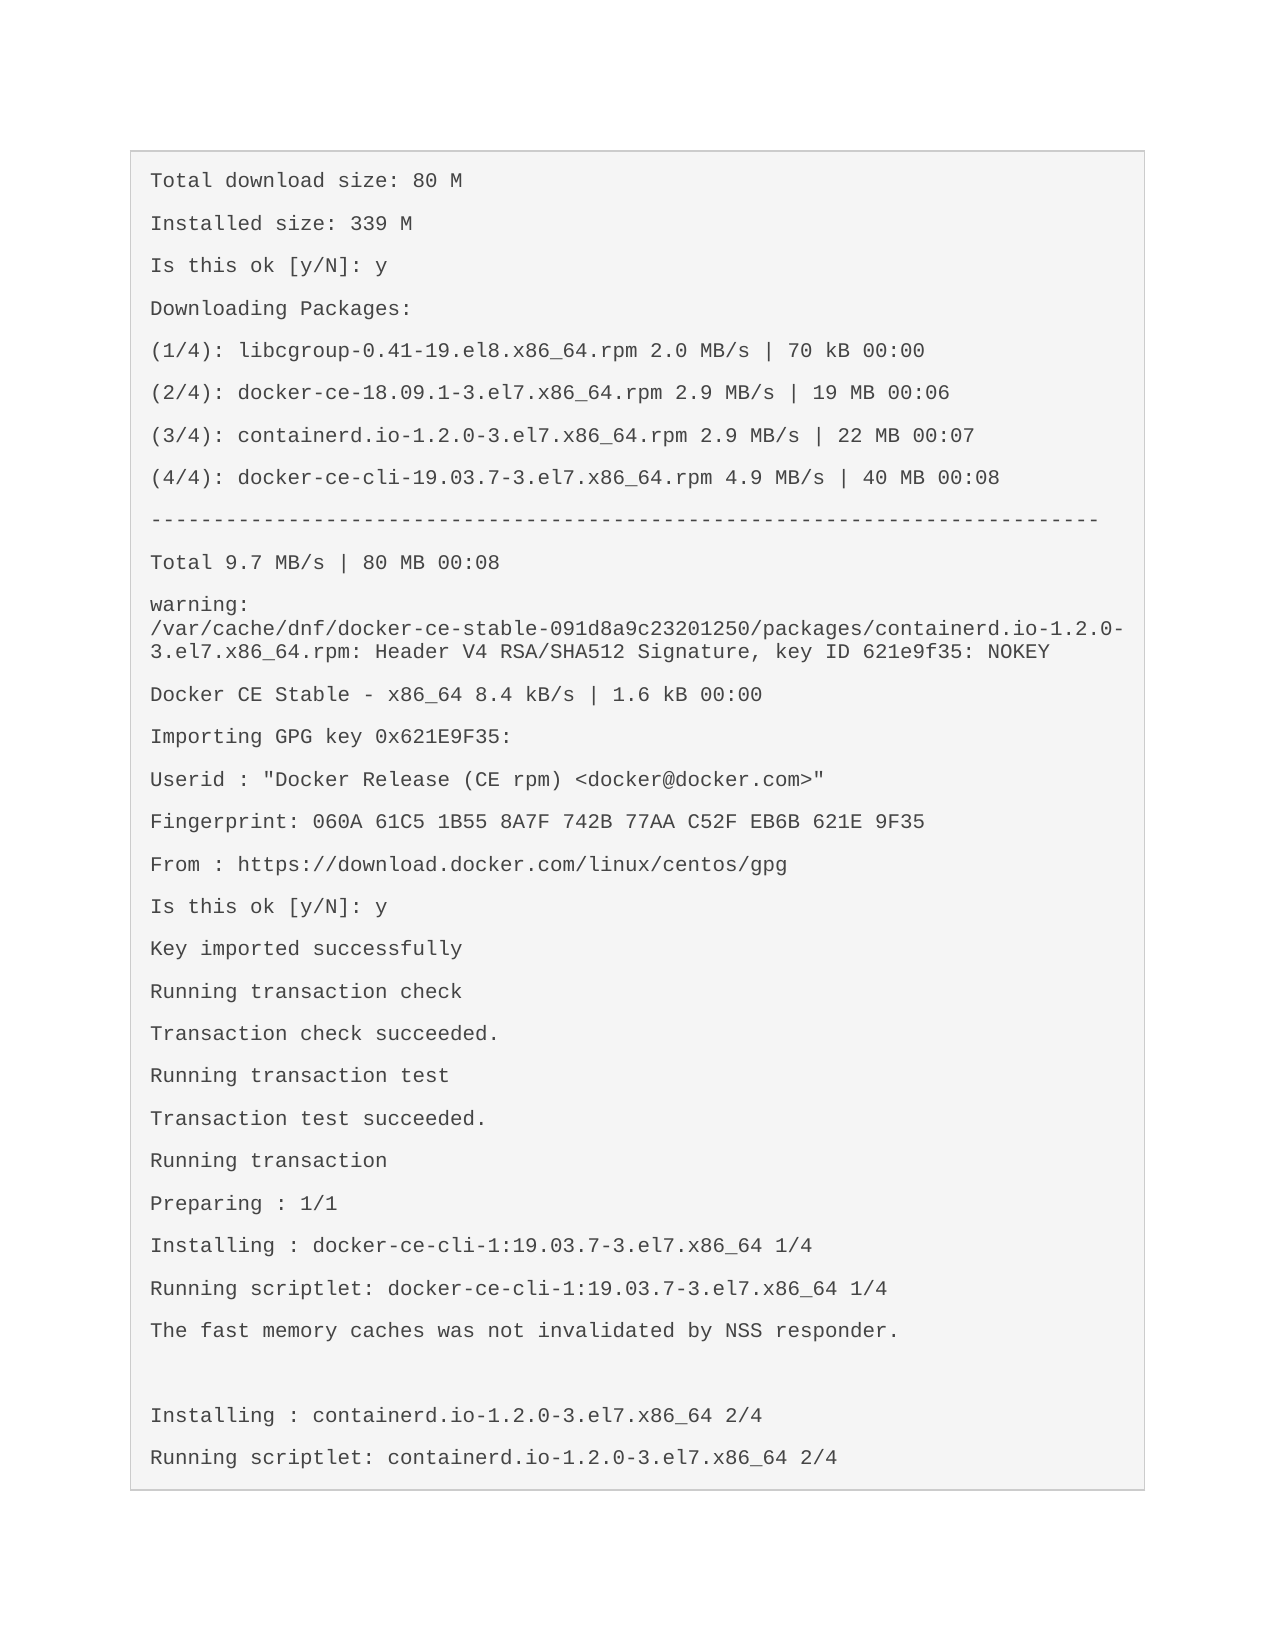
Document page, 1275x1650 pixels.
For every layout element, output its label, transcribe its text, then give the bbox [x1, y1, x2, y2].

text Total download size: 80 M [131, 152, 1144, 192]
text (2/4): docker-ce-18.09.1-3.el7.x86_64.rpm 2.9 MB/s | 19 MB 00:06 [131, 362, 1144, 404]
text Is this ok [y/N]: y [131, 235, 1144, 277]
text (1/4): libcgroup-0.41-19.el8.x86_64.rpm 2.0 MB/s | 70 kB 00:00 [131, 319, 1144, 362]
text Installing : docker-ce-cli-1:19.03.7-3.el7.x86_64 1/4 [131, 1215, 1144, 1257]
text (4/4): docker-ce-cli-19.03.7-3.el7.x86_64.rpm 4.9 MB/s | 40 MB 00:08 [131, 447, 1144, 489]
text Preparing : 1/1 [131, 1172, 1144, 1215]
text Installing : containerd.io-1.2.0-3.el7.x86_64 2/4 [131, 1384, 1144, 1427]
text Running transaction [131, 1130, 1144, 1172]
text Running transaction check [131, 960, 1144, 1003]
text Running scriptlet: docker-ce-cli-1:19.03.7-3.el7.x86_64 1/4 [131, 1257, 1144, 1299]
text The fast memory caches was not invalidated by NSS responder. [131, 1299, 1144, 1342]
text Total 9.7 MB/s | 80 MB 00:08 [131, 532, 1144, 574]
text Downloading Packages: [131, 277, 1144, 319]
text Docker CE Stable - x86_64 8.4 kB/s | 1.6 kB 00:00 [131, 664, 1144, 706]
text (3/4): containerd.io-1.2.0-3.el7.x86_64.rpm 2.9 MB/s | 22 MB 00:07 [131, 404, 1144, 447]
text warning: /var/cache/dnf/docker-ce-stable-091d8a9c23201250/packages/containerd.io-1.2.0-3.el7.x86_64.rpm: Header V4 RSA/SHA512 Signature, key ID 621e9f35: NOKEY [131, 574, 1144, 664]
text Importing GPG key 0x621E9F35: [131, 706, 1144, 748]
text Installed size: 339 M [131, 192, 1144, 235]
text ---------------------------------------------------------------------------- [131, 489, 1144, 532]
text Transaction test succeeded. [131, 1088, 1144, 1130]
text Fingerprint: 060A 61C5 1B55 8A7F 742B 77AA C52F EB6B 621E 9F35 [131, 791, 1144, 833]
text Userid : "Docker Release (CE rpm) <docker@docker.com>" [131, 748, 1144, 791]
text Is this ok [y/N]: y [131, 876, 1144, 918]
text Transaction check succeeded. [131, 1003, 1144, 1045]
text Key imported successfully [131, 918, 1144, 960]
text Running scriptlet: containerd.io-1.2.0-3.el7.x86_64 2/4 [131, 1427, 1144, 1489]
text From : https://download.docker.com/linux/centos/gpg [131, 833, 1144, 876]
text Running transaction test [131, 1045, 1144, 1088]
